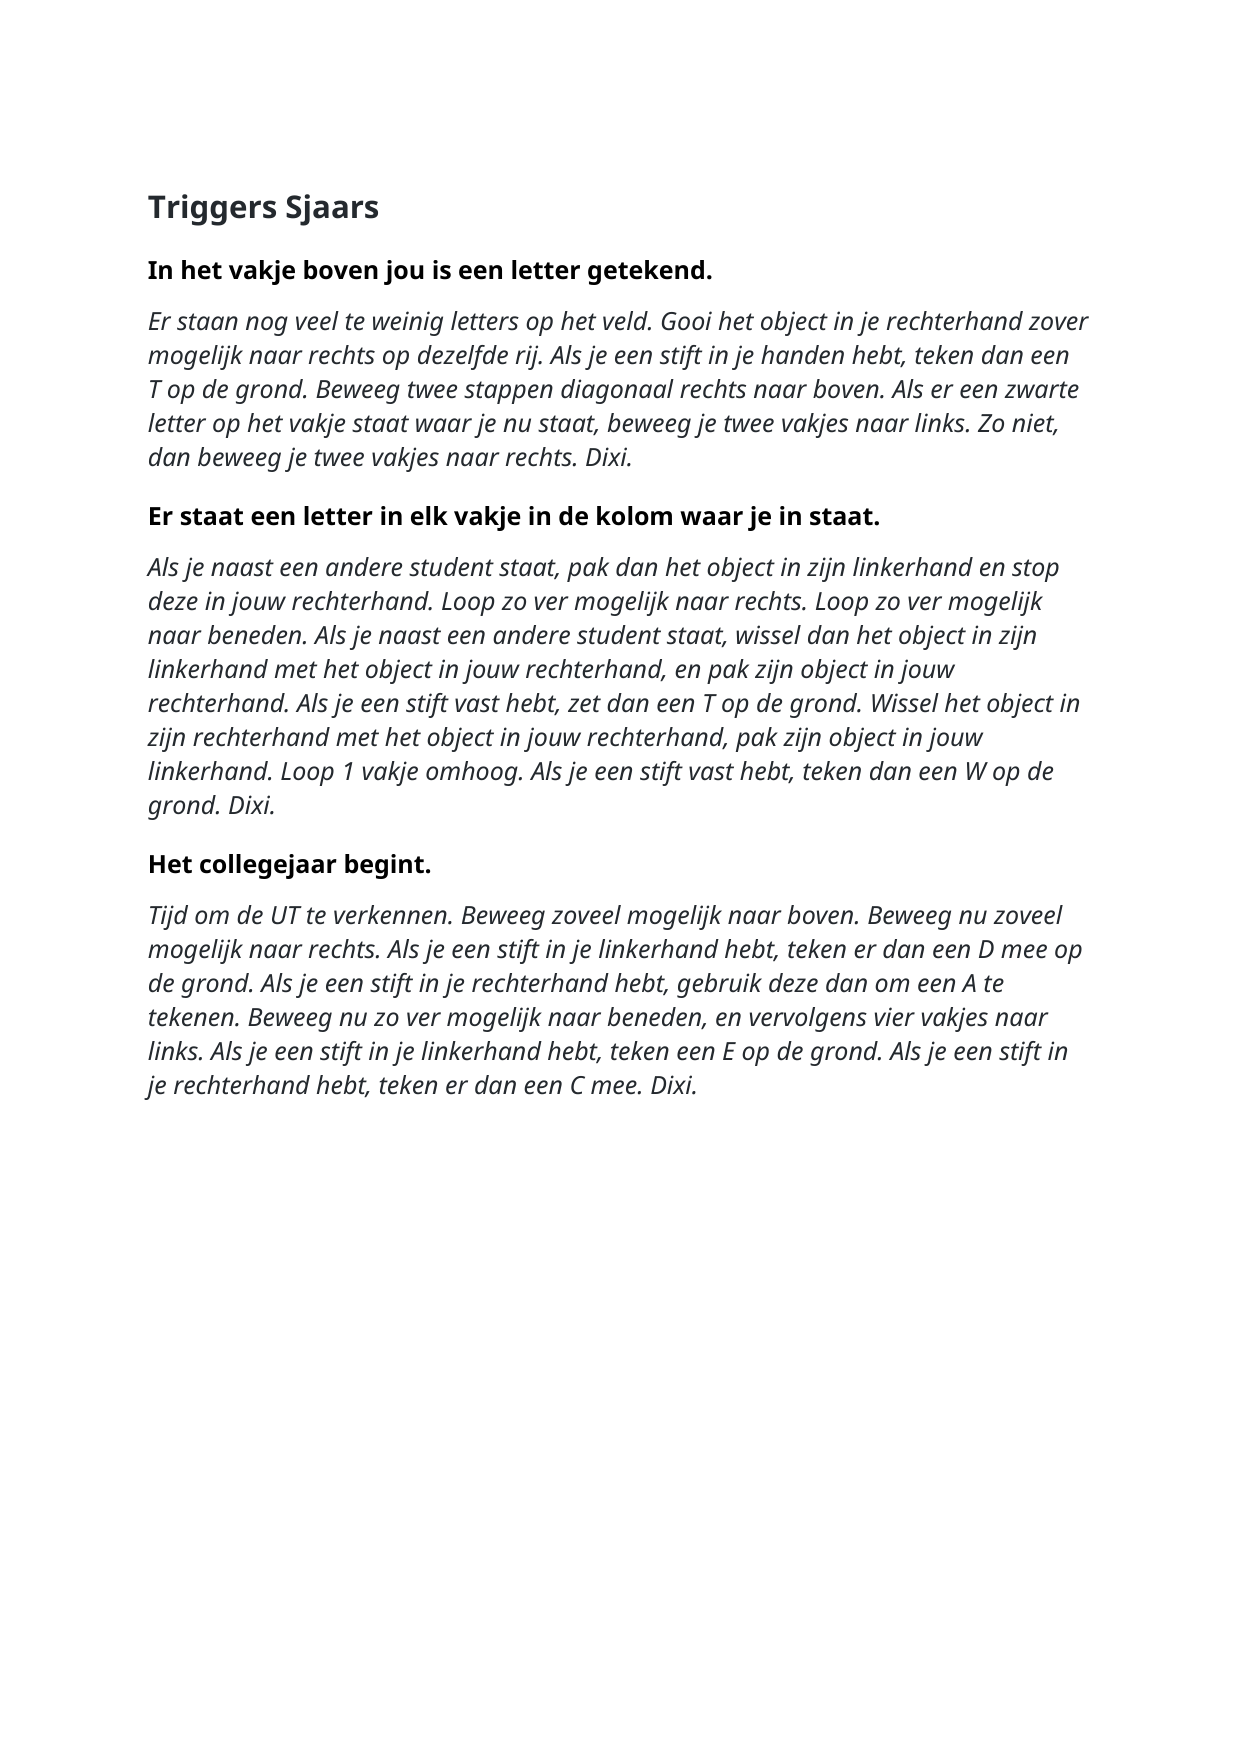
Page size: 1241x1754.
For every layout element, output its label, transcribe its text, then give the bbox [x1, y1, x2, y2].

text In het vakje boven jou is een letter getekend. [148, 253, 1093, 287]
text Als je naast een andere student staat, pak dan het object in zijn linkerhand en stop deze in jouw rechterhand. Loop zo ver mogelijk naar rechts. Loop zo ver mogelijk naar beneden. Als je naast een andere student staat, wissel dan het object in zijn linkerhand met het object in jouw rechterhand, en pak zijn object in jouw rechterhand. Als je een stift vast hebt, zet dan een T op de grond. Wissel het object in zijn rechterhand met het object in jouw rechterhand, pak zijn object in jouw linkerhand. Loop 1 vakje omhoog. Als je een stift vast hebt, teken dan een W op de grond. Dixi. [148, 549, 1093, 822]
text Er staat een letter in elk vakje in de kolom waar je in staat. [148, 499, 1093, 533]
text Tijd om de UT te verkennen. Beweeg zoveel mogelijk naar boven. Beweeg nu zoveel mogelijk naar rechts. Als je een stift in je linkerhand hebt, teken er dan een D mee op de grond. Als je een stift in je rechterhand hebt, gebruik deze dan om een A te tekenen. Beweeg nu zo ver mogelijk naar beneden, en vervolgens vier vakjes naar links. Als je een stift in je linkerhand hebt, teken een E op de grond. Als je een stift in je rechterhand hebt, teken er dan een C mee. Dixi. [148, 898, 1093, 1102]
text Triggers Sjaars [148, 185, 1093, 228]
text Het collegejaar begint. [148, 847, 1093, 881]
text Er staan nog veel te weinig letters op het veld. Gooi het object in je rechterhand zover mogelijk naar rechts op dezelfde rij. Als je een stift in je handen hebt, teken dan een T op de grond. Beweeg twee stappen diagonaal rechts naar boven. Als er een zwarte letter op het vakje staat waar je nu staat, beweeg je twee vakjes naar links. Zo niet, dan beweeg je twee vakjes naar rechts. Dixi. [148, 303, 1093, 474]
